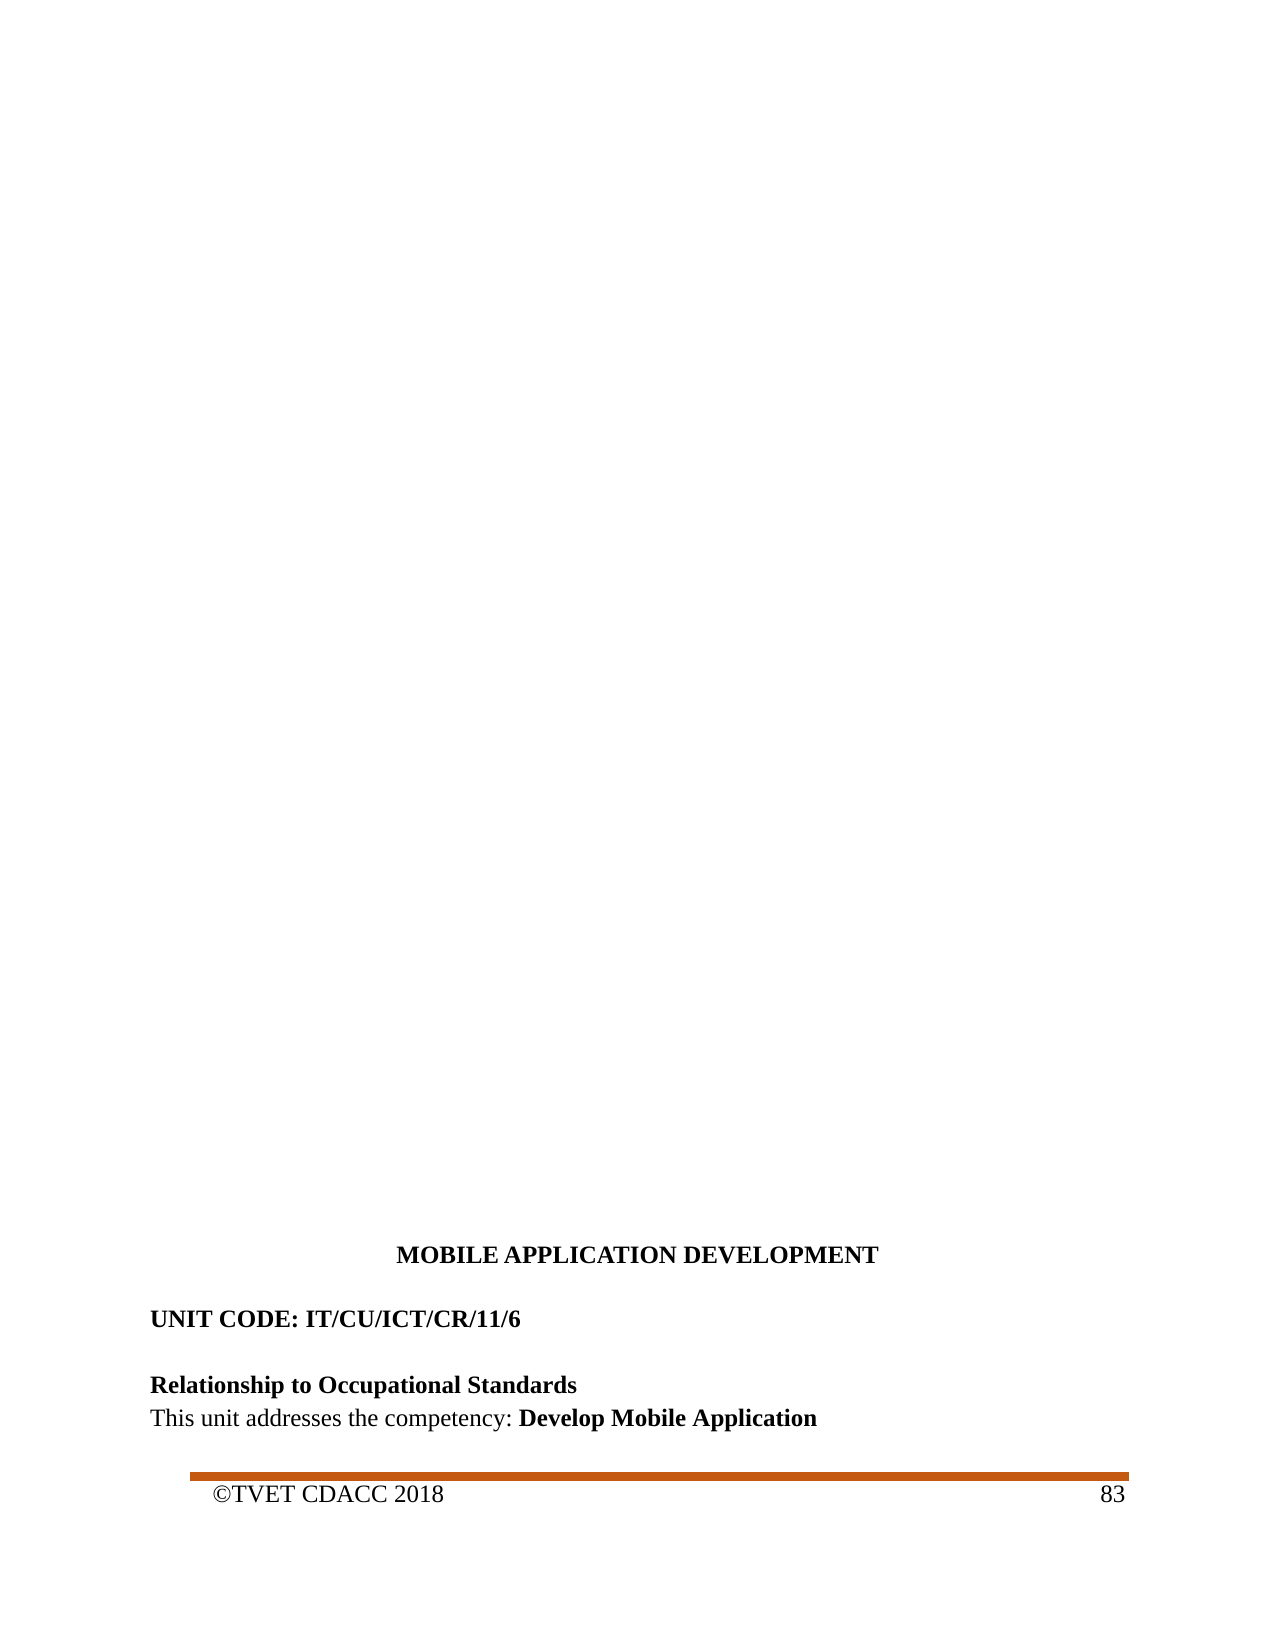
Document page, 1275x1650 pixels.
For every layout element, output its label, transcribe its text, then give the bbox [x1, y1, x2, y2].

subtitle MOBILE APPLICATION DEVELOPMENT [150, 1240, 1125, 1268]
text UNIT CODE: IT/CU/ICT/CR/11/6 [150, 1304, 1125, 1332]
text This unit addresses the competency: Develop Mobile Application [150, 1403, 1125, 1432]
text Relationship to Occupational Standards [150, 1370, 1125, 1398]
